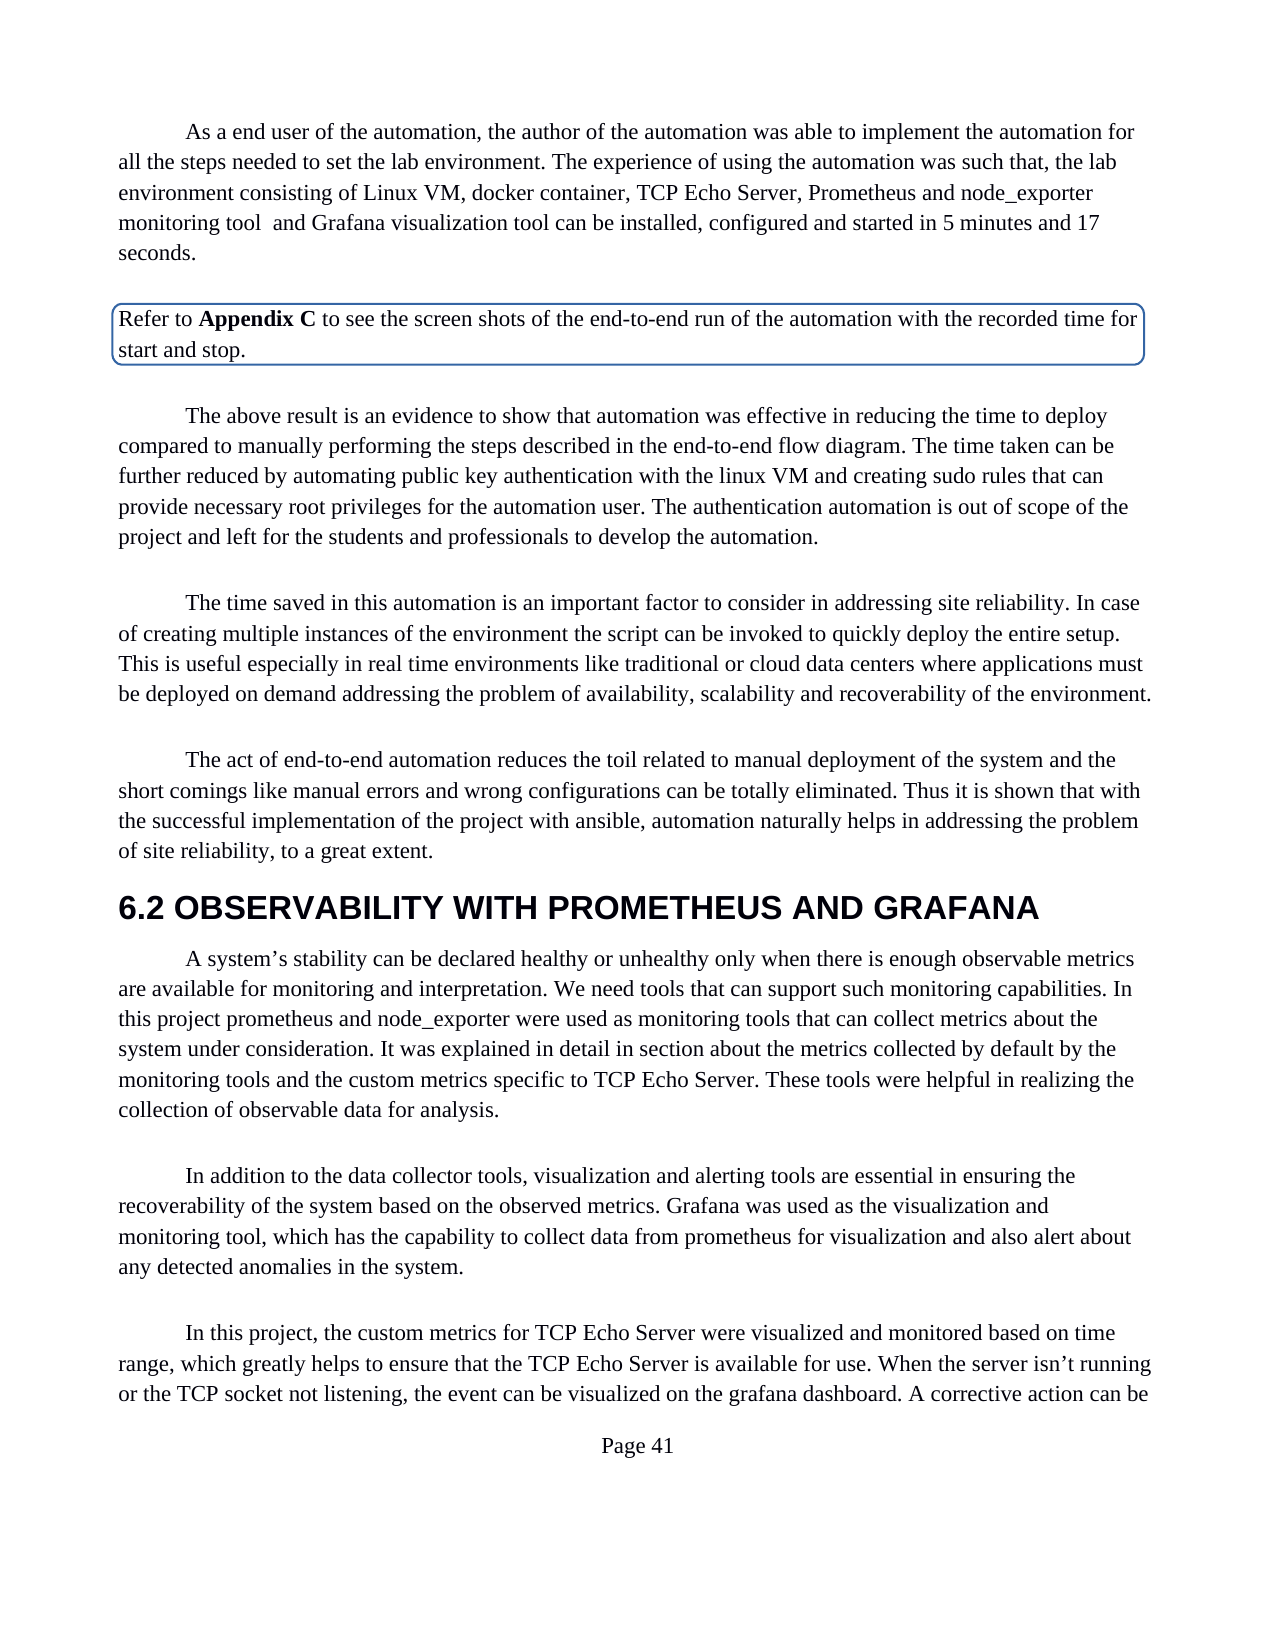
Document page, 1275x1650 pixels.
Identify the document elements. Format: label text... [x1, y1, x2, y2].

text The act of end-to-end automation reduces the toil related to manual deployment of the system and the short comings like manual errors and wrong configurations can be totally eliminated. Thus it is shown that with the successful implementation of the project with ansible, automation naturally helps in addressing the problem of site reliability, to a great extent. [118, 746, 1157, 863]
text The above result is an evidence to show that automation was effective in reducing the time to deploy compared to manually performing the steps described in the end-to-end flow diagram. The time taken can be further reduced by automating public key authentication with the linux VM and creating sudo rules that can provide necessary root privileges for the automation user. The authentication automation is out of scope of the project and left for the students and professionals to develop the automation. [118, 402, 1157, 549]
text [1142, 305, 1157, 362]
list In addition to the data collector tools, visualization and alerting tools are essential in ensuring the recoverability of the system based on the observed metrics. Grafana was used as the visualization and monitoring tool, which has the capability to collect data from prometheus for visualization and also alert about any detected anomalies in the system. [118, 1162, 1157, 1279]
text Refer to Appendix C to see the screen shots of the end-to-end run of the automation with the recorded time for start and stop. [118, 305, 1143, 362]
list A system’s stability can be declared healthy or unhealthy only when there is enough observable metrics are available for monitoring and interpretation. We need tools that can support such monitoring capabilities. In this project prometheus and node_exporter were used as monitoring tools that can collect metrics about the system under consideration. It was explained in detail in section about the metrics collected by default by the monitoring tools and the custom metrics specific to TCP Echo Server. These tools were helpful in realizing the collection of observable data for analysis. [118, 945, 1157, 1122]
text The time saved in this automation is an important factor to consider in addressing site reliability. In case of creating multiple instances of the environment the script can be invoked to quickly deploy the entire setup. This is useful especially in real time environments like traditional or cloud data centers where applications must be deployed on demand addressing the problem of availability, scalability and recoverability of the environment. [118, 589, 1157, 706]
subtitle 6.2 OBSERVABILITY WITH PROMETHEUS AND GRAFANA [118, 888, 1157, 927]
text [118, 1319, 1157, 1406]
text As a end user of the automation, the author of the automation was able to implement the automation for all the steps needed to set the lab environment. The experience of using the automation was such that, the lab environment consisting of Linux VM, docker container, TCP Echo Server, Prometheus and node_exporter monitoring tool and Grafana visualization tool can be installed, configured and started in 5 minutes and 17 seconds. [118, 118, 1157, 265]
